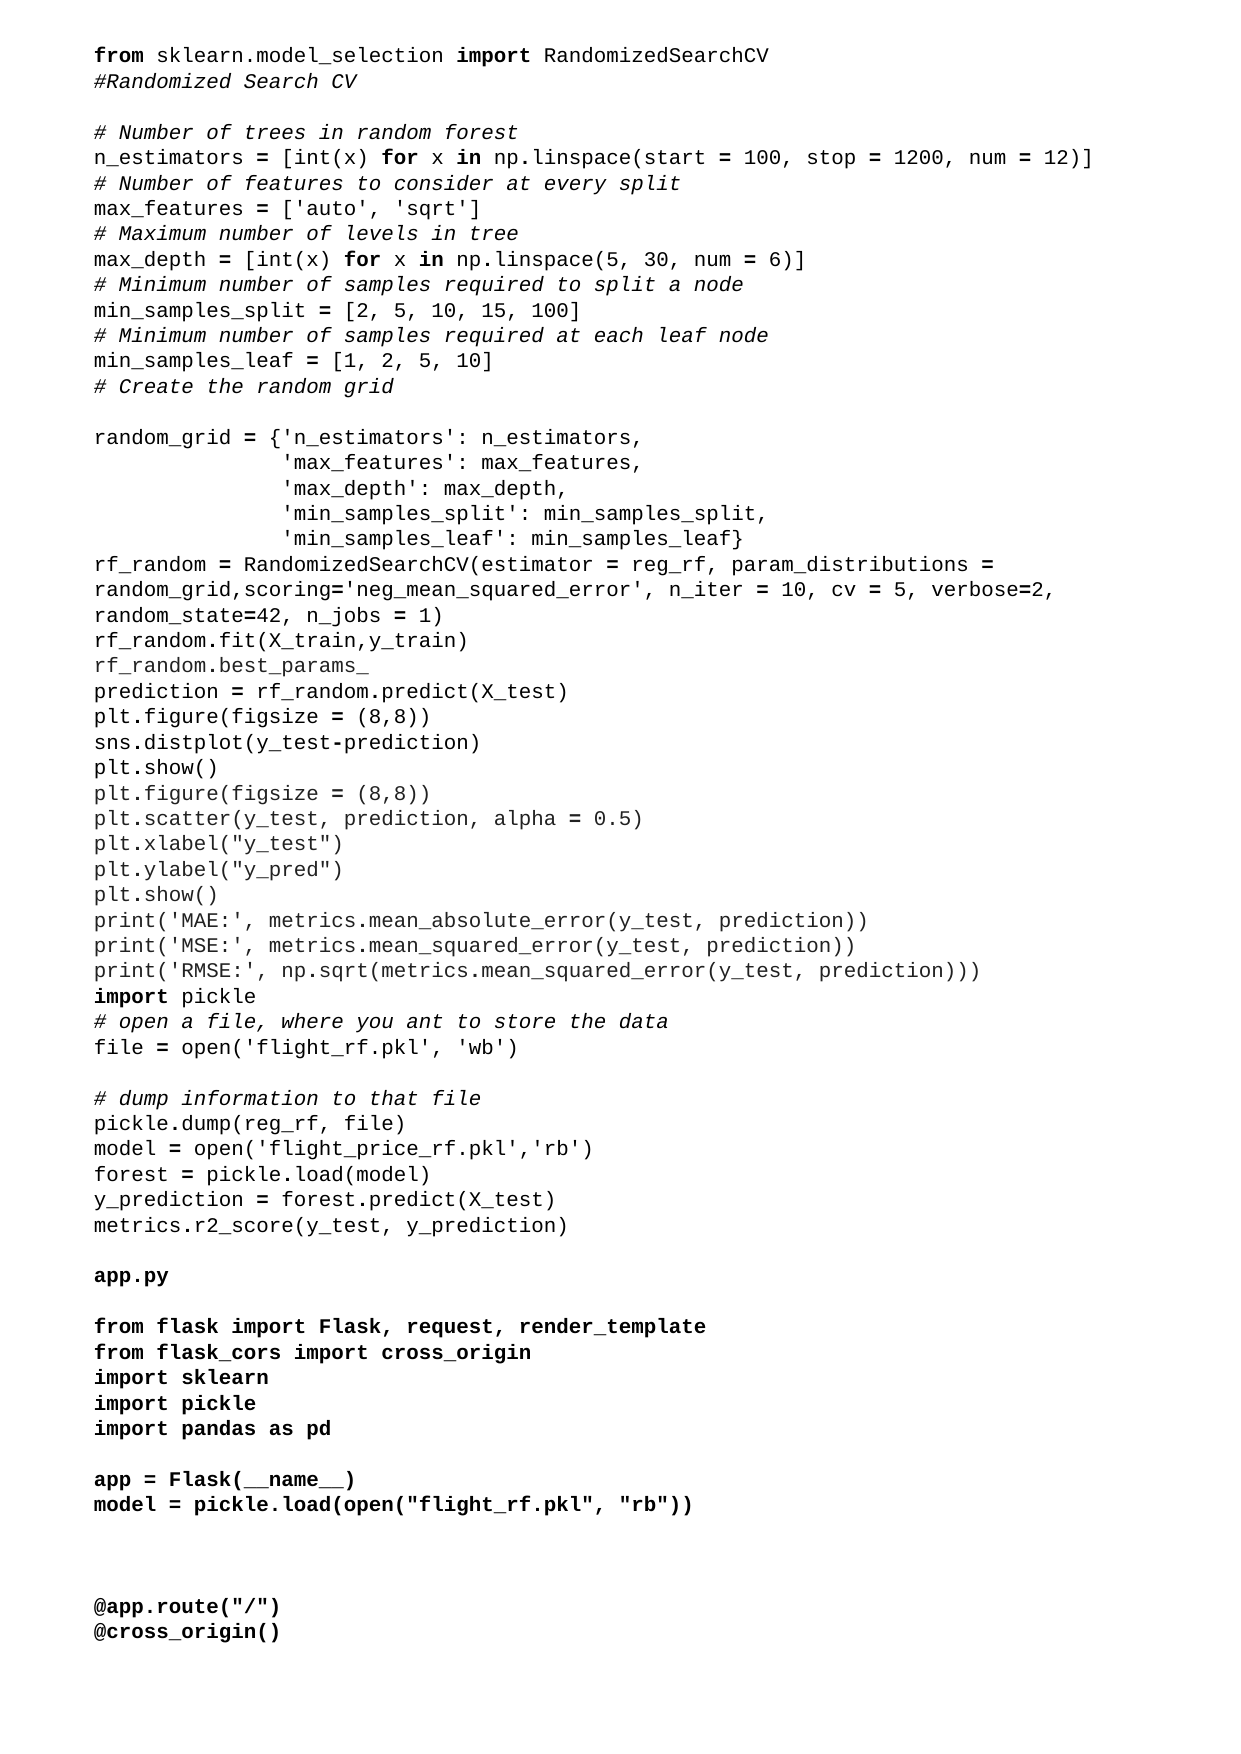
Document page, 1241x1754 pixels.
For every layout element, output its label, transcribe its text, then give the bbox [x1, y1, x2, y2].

text rf_random.best_params_ [94, 654, 1138, 679]
text from flask import Flask, request, render_template [94, 1314, 1138, 1340]
text # dump information to that file [94, 1086, 1138, 1111]
text import pickle [94, 984, 1138, 1009]
text # Minimum number of samples required to split a node [94, 272, 1138, 298]
text plt.show() [94, 755, 1138, 781]
text forest = pickle.load(model) [94, 1162, 1138, 1187]
text max_depth = [int(x) for x in np.linspace(5, 30, num = 6)] [94, 247, 1138, 272]
text plt.ylabel("y_pred") [94, 857, 1138, 882]
text print('RMSE:', np.sqrt(metrics.mean_squared_error(y_test, prediction))) [94, 959, 1138, 984]
text plt.xlabel("y_test") [94, 832, 1138, 857]
text sns.distplot(y_test-prediction) [94, 730, 1138, 755]
text min_samples_leaf = [1, 2, 5, 10] [94, 349, 1138, 374]
text plt.scatter(y_test, prediction, alpha = 0.5) [94, 806, 1138, 832]
text @app.route("/") [94, 1594, 1138, 1619]
text model = open('flight_price_rf.pkl','rb') [94, 1137, 1138, 1162]
text import sklearn [94, 1365, 1138, 1391]
text plt.show() [94, 882, 1138, 908]
text # Create the random grid [94, 374, 1138, 399]
text import pandas as pd [94, 1416, 1138, 1442]
text y_prediction = forest.predict(X_test) [94, 1187, 1138, 1213]
text import pickle [94, 1391, 1138, 1416]
text # Number of trees in random forest [94, 120, 1138, 145]
text from sklearn.model_selection import RandomizedSearchCV [94, 44, 1138, 69]
text plt.figure(figsize = (8,8)) [94, 704, 1138, 730]
text # Number of features to consider at every split [94, 171, 1138, 196]
text plt.figure(figsize = (8,8)) [94, 781, 1138, 806]
text rf_random.fit(X_train,y_train) [94, 628, 1138, 654]
text @cross_origin() [94, 1619, 1138, 1645]
text # open a file, where you ant to store the data [94, 1009, 1138, 1035]
text metrics.r2_score(y_test, y_prediction) [94, 1213, 1138, 1238]
text print('MAE:', metrics.mean_absolute_error(y_test, prediction)) [94, 908, 1138, 933]
text rf_random = RandomizedSearchCV(estimator = reg_rf, param_distributions = random_grid,scoring='neg_mean_squared_error', n_iter = 10, cv = 5, verbose=2, random_state=42, n_jobs = 1) [94, 552, 1138, 628]
text 'max_features': max_features, [94, 450, 1138, 476]
text model = pickle.load(open("flight_rf.pkl", "rb")) [94, 1492, 1138, 1518]
text print('MSE:', metrics.mean_squared_error(y_test, prediction)) [94, 933, 1138, 959]
text # Maximum number of levels in tree [94, 222, 1138, 247]
text app.py [94, 1264, 1138, 1289]
text 'max_depth': max_depth, [94, 476, 1138, 501]
text from flask_cors import cross_origin [94, 1340, 1138, 1365]
text pickle.dump(reg_rf, file) [94, 1111, 1138, 1137]
text app = Flask(__name__) [94, 1467, 1138, 1492]
text # Minimum number of samples required at each leaf node [94, 323, 1138, 349]
text prediction = rf_random.predict(X_test) [94, 679, 1138, 704]
text max_features = ['auto', 'sqrt'] [94, 196, 1138, 222]
text n_estimators = [int(x) for x in np.linspace(start = 100, stop = 1200, num = 12)] [94, 145, 1138, 171]
text 'min_samples_split': min_samples_split, [94, 501, 1138, 527]
text random_grid = {'n_estimators': n_estimators, [94, 425, 1138, 450]
text file = open('flight_rf.pkl', 'wb') [94, 1035, 1138, 1060]
text min_samples_split = [2, 5, 10, 15, 100] [94, 298, 1138, 323]
text #Randomized Search CV [94, 69, 1138, 94]
text 'min_samples_leaf': min_samples_leaf} [94, 527, 1138, 552]
